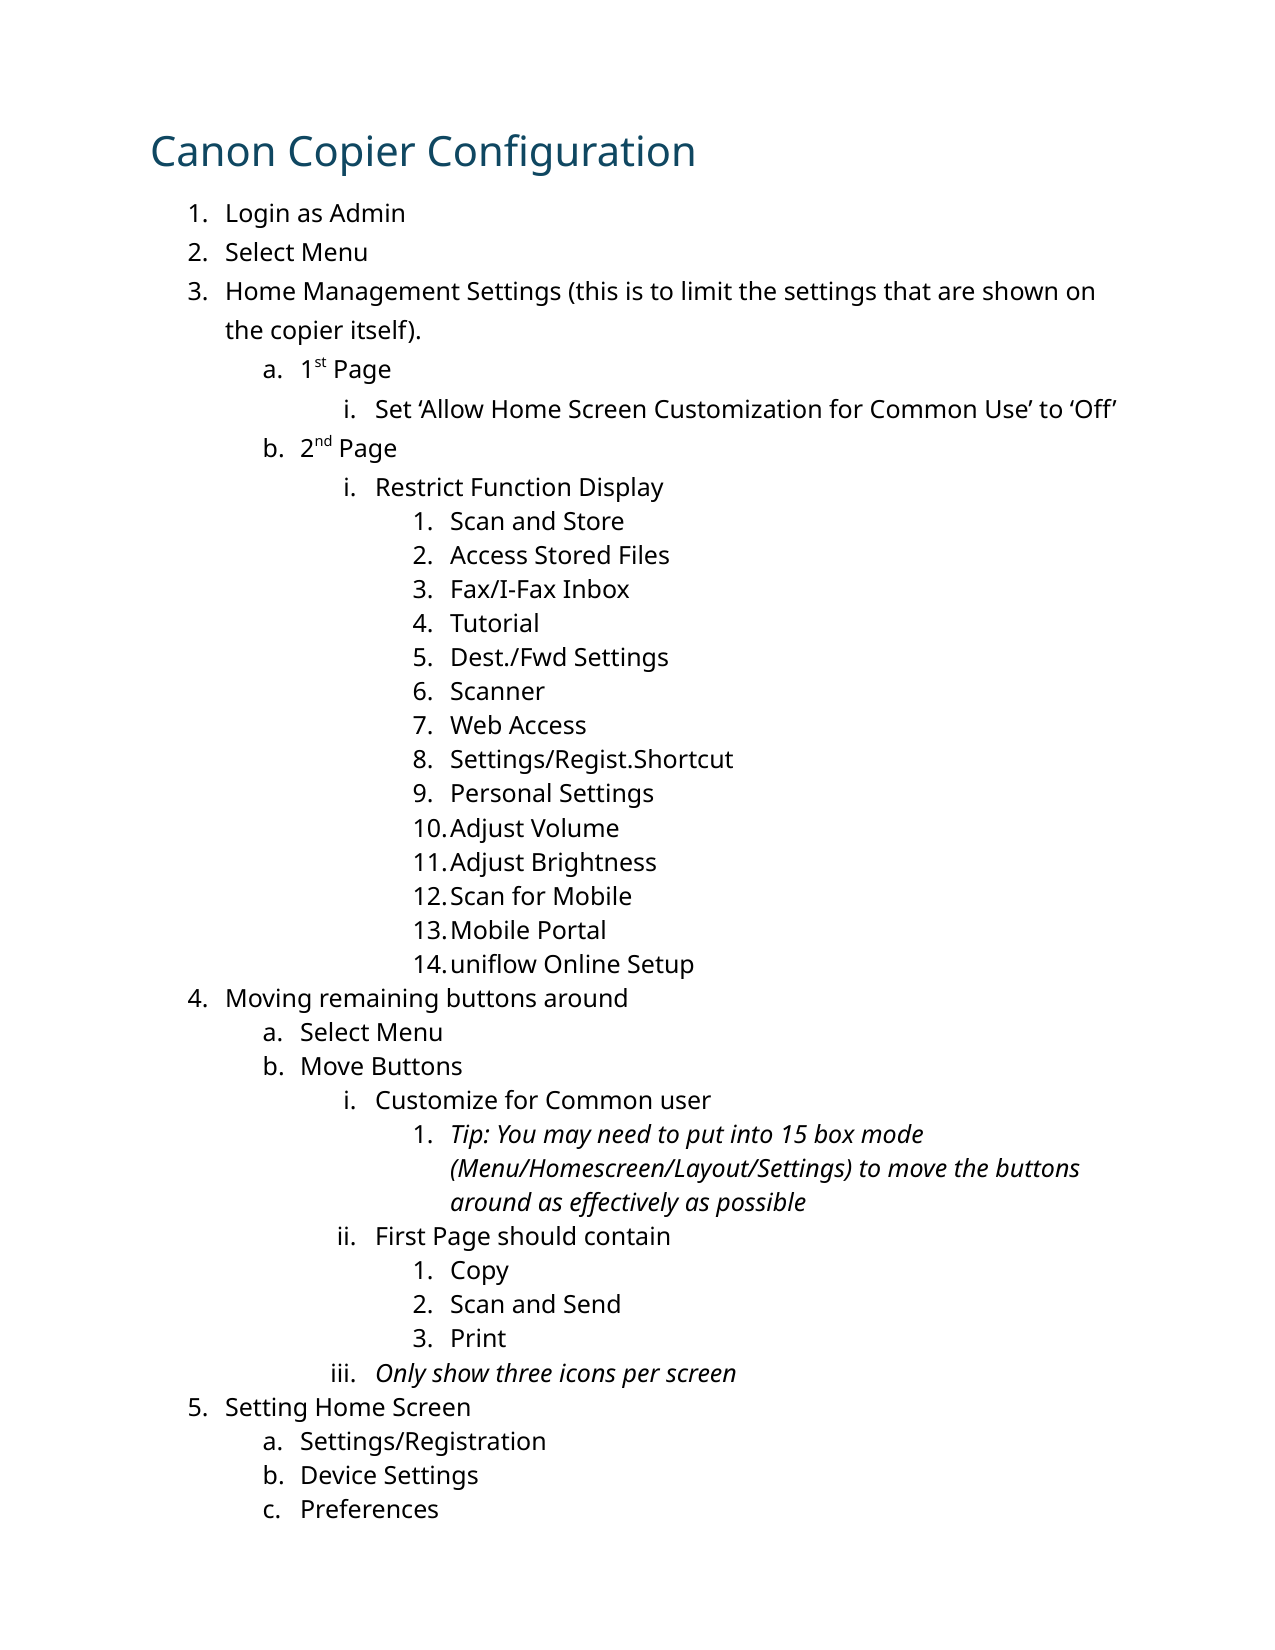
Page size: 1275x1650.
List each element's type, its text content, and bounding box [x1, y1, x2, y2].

list Personal Settings [412, 776, 1125, 810]
list Mobile Portal [412, 912, 1125, 946]
list Setting Home Screen [187, 1389, 1125, 1423]
list Scanner [412, 674, 1125, 708]
list Scan for Mobile [412, 878, 1125, 912]
list 2nd Page [262, 430, 1125, 464]
list Set ‘Allow Home Screen Customization for Common Use’ to ‘Off’ [356, 391, 1125, 425]
list Home Management Settings (this is to limit the settings that are shown on the copier itself). [187, 274, 1125, 347]
list Restrict Function Display [356, 469, 1125, 504]
subtitle Canon Copier Configuration [150, 122, 1125, 179]
list Move Buttons [262, 1049, 1125, 1083]
list Select Menu [262, 1014, 1125, 1049]
list uniflow Online Setup [412, 946, 1125, 981]
list Tutorial [412, 606, 1125, 640]
list Settings/Registration [262, 1423, 1125, 1457]
list Preferences [262, 1491, 1125, 1526]
list Adjust Volume [412, 810, 1125, 844]
list Dest./Fwd Settings [412, 640, 1125, 674]
list Fax/I-Fax Inbox [412, 572, 1125, 606]
list Scan and Send [412, 1287, 1125, 1321]
list Copy [412, 1253, 1125, 1287]
list Tip: You may need to put into 15 box mode (Menu/Homescreen/Layout/Settings) to move the buttons around as effectively as possible [412, 1117, 1125, 1219]
list Print [412, 1321, 1125, 1355]
list 1st Page [262, 352, 1125, 386]
list Web Access [412, 708, 1125, 742]
list Customize for Common user [356, 1083, 1125, 1117]
list Settings/Regist.Shortcut [412, 742, 1125, 776]
list First Page should contain [356, 1219, 1125, 1253]
list Access Stored Files [412, 538, 1125, 572]
list Device Settings [262, 1457, 1125, 1491]
list Scan and Store [412, 504, 1125, 538]
list Adjust Brightness [412, 844, 1125, 878]
list Login as Admin [187, 195, 1125, 229]
list Only show three icons per screen [356, 1355, 1125, 1389]
list Moving remaining buttons around [187, 981, 1125, 1014]
list Select Menu [187, 234, 1125, 269]
